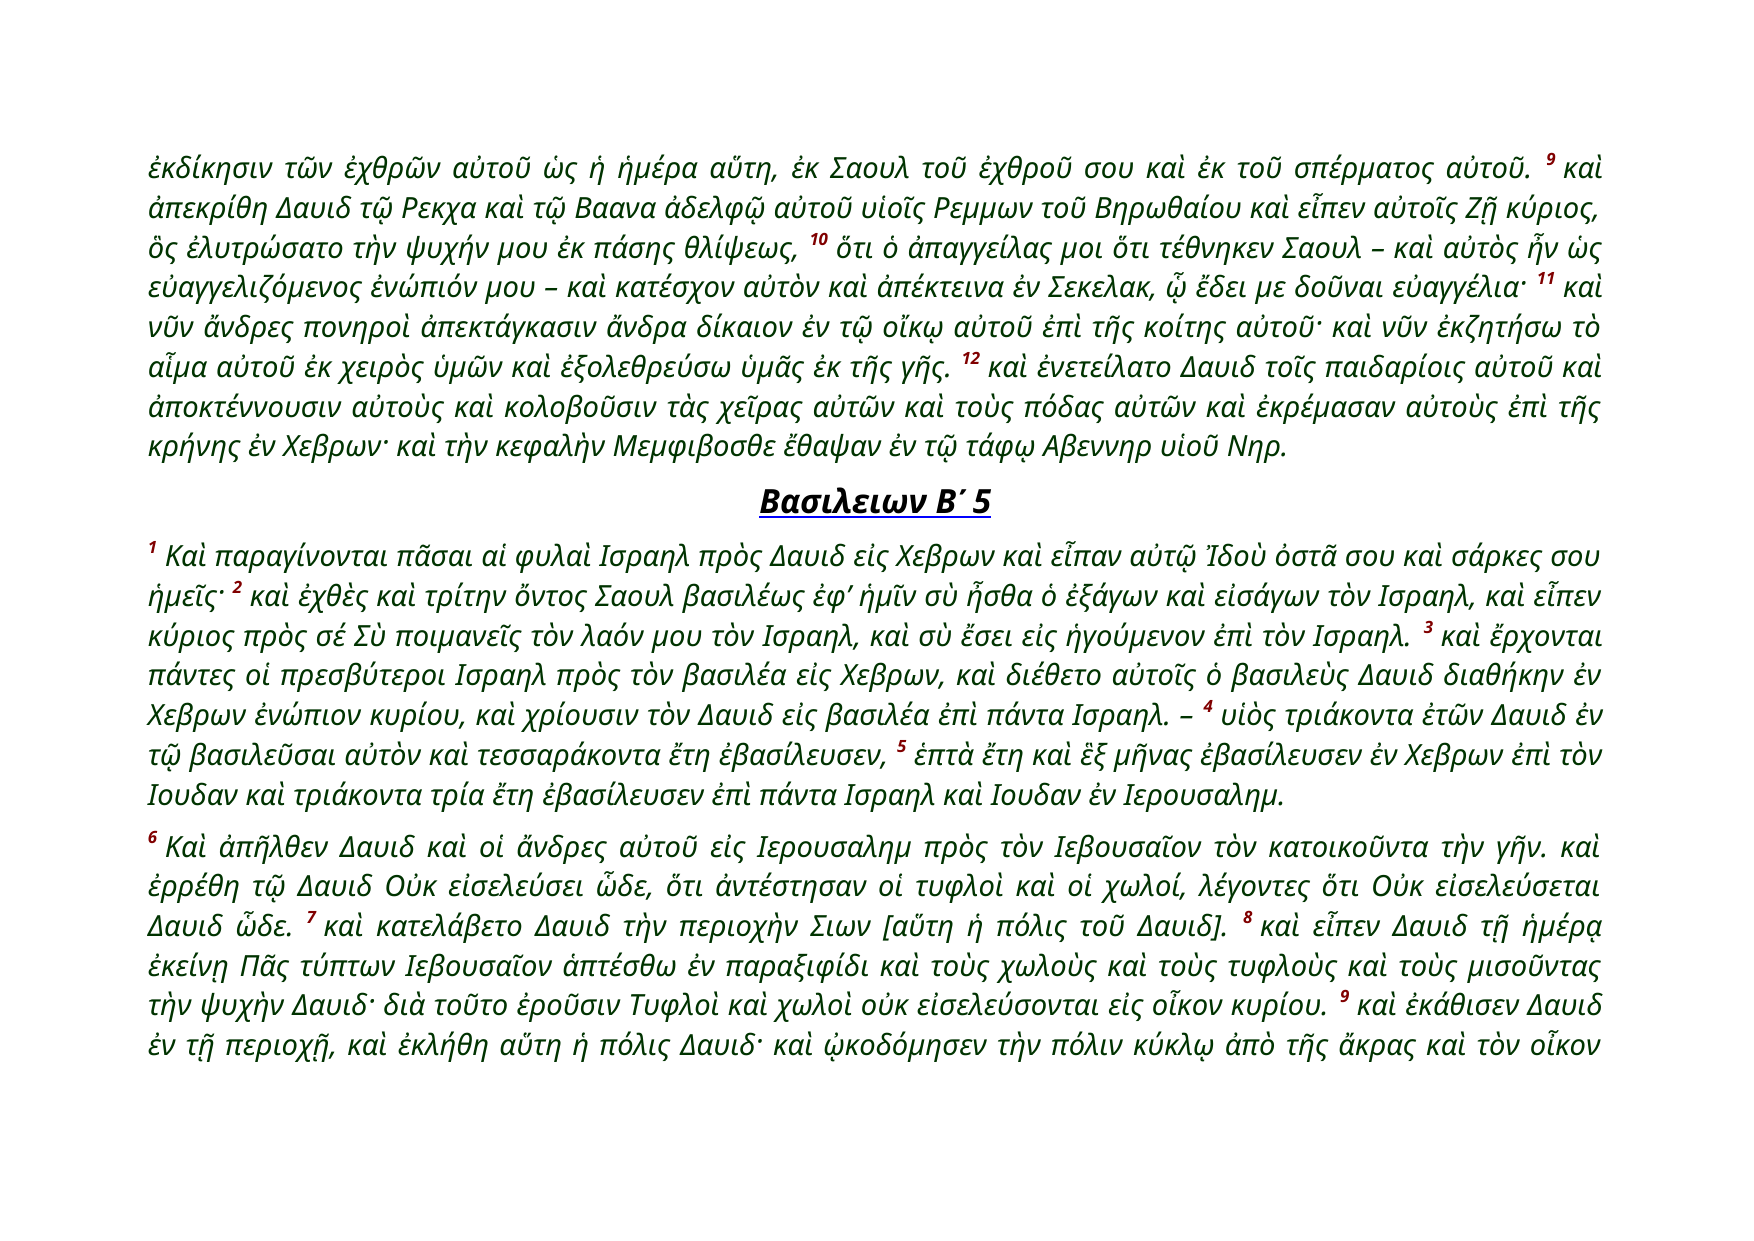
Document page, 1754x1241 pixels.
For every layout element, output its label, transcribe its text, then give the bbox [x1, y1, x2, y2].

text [148, 826, 1606, 1064]
text Βασιλειων Βʹ 5 [148, 478, 1606, 523]
text 1 Καὶ παραγίνονται πᾶσαι αἱ φυλαὶ Ισραηλ πρὸς Δαυιδ εἰς Χεβρων καὶ εἶπαν αὐτῷ Ἰδοὺ ὀστᾶ σου καὶ σάρκες σου ἡμεῖς· 2 καὶ ἐχθὲς καὶ τρίτην ὄντος Σαουλ βασιλέως ἐφ’ ἡμῖν σὺ ἦσθα ὁ ἐξάγων καὶ εἰσάγων τὸν Ισραηλ, καὶ εἶπεν κύριος πρὸς σέ Σὺ ποιμανεῖς τὸν λαόν μου τὸν Ισραηλ, καὶ σὺ ἔσει εἰς ἡγούμενον ἐπὶ τὸν Ισραηλ. 3 καὶ ἔρχονται πάντες οἱ πρεσβύτεροι Ισραηλ πρὸς τὸν βασιλέα εἰς Χεβρων, καὶ διέθετο αὐτοῖς ὁ βασιλεὺς Δαυιδ διαθήκην ἐν Χεβρων ἐνώπιον κυρίου, καὶ χρίουσιν τὸν Δαυιδ εἰς βασιλέα ἐπὶ πάντα Ισραηλ. – 4 υἱὸς τριάκοντα ἐτῶν Δαυιδ ἐν τῷ βασιλεῦσαι αὐτὸν καὶ τεσσαράκοντα ἔτη ἐβασίλευσεν, 5 ἑπτὰ ἔτη καὶ ἓξ μῆνας ἐβασίλευσεν ἐν Χεβρων ἐπὶ τὸν Ιουδαν καὶ τριάκοντα τρία ἔτη ἐβασίλευσεν ἐπὶ πάντα Ισραηλ καὶ Ιουδαν ἐν Ιερουσαλημ. [148, 536, 1606, 813]
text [148, 148, 1606, 465]
